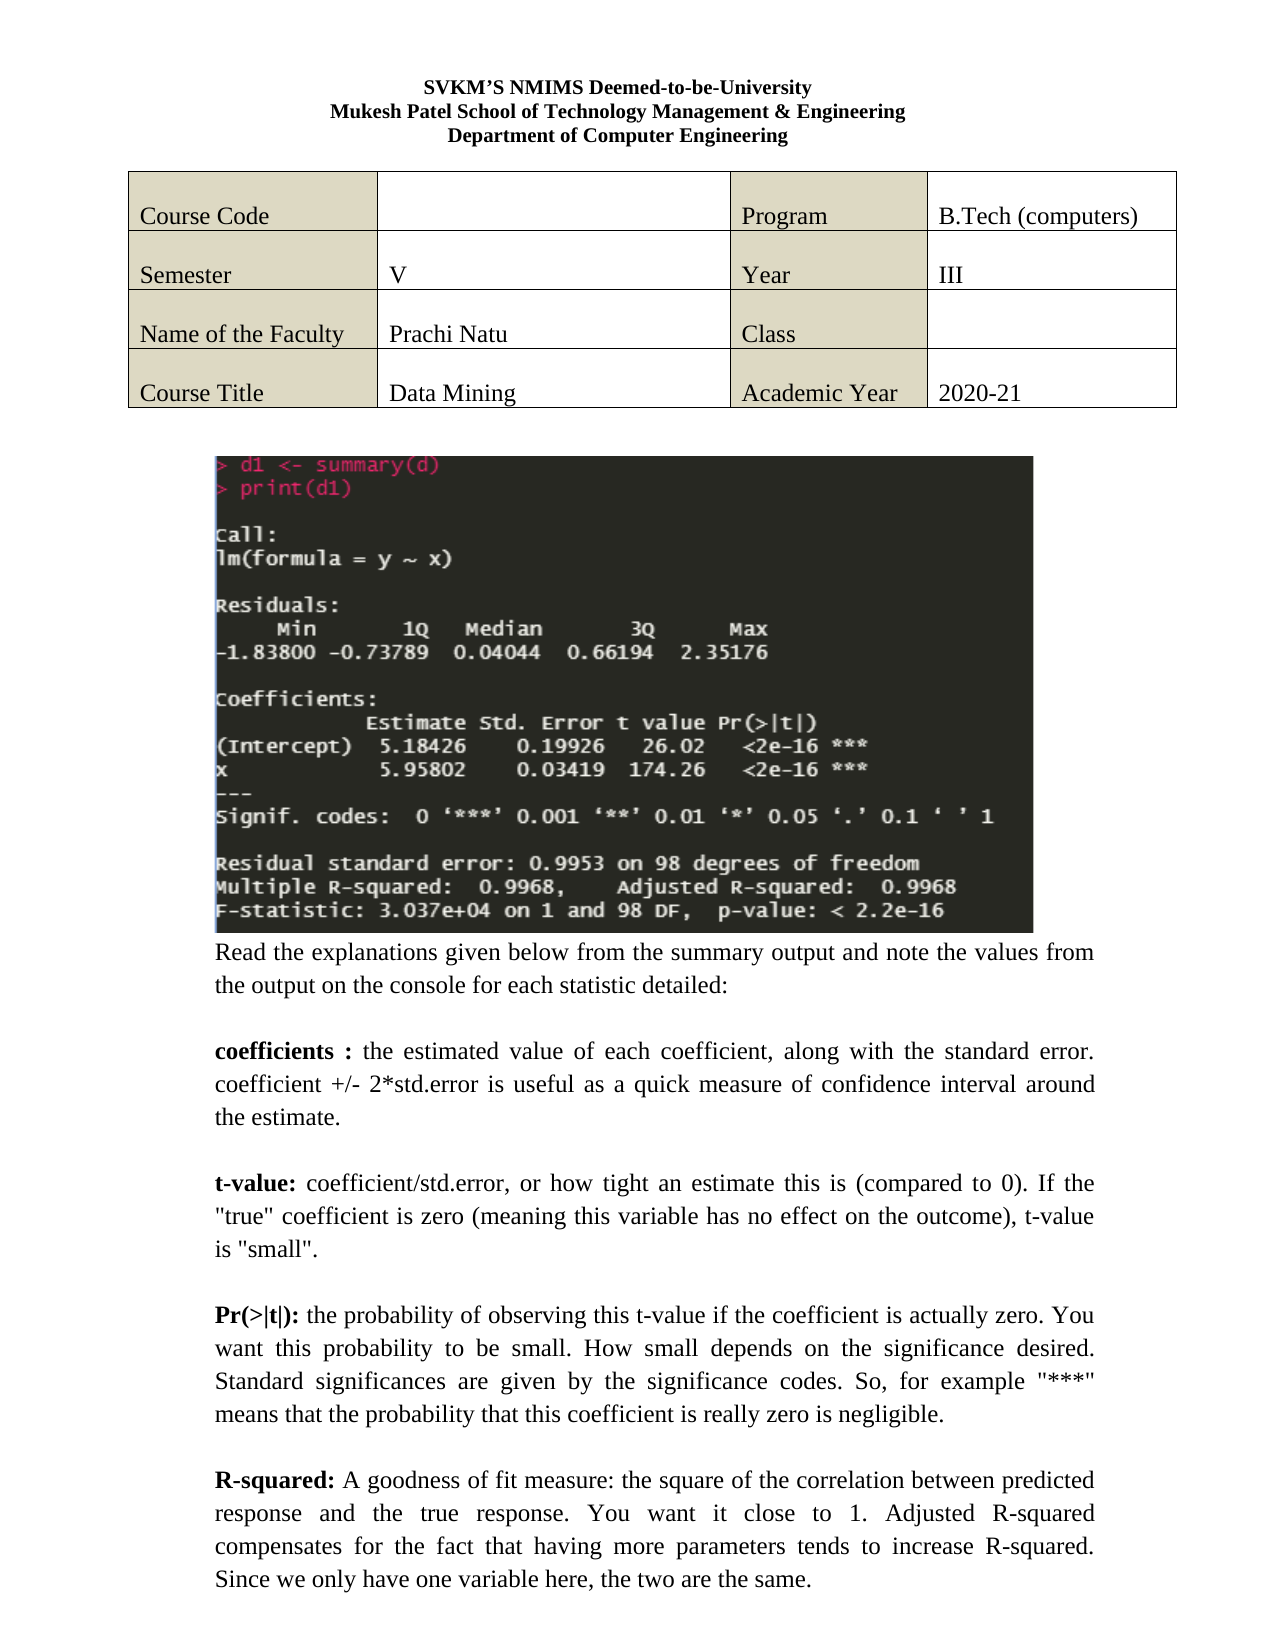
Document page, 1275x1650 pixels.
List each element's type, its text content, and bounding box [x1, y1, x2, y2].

list Read the explanations given below from the summary output and note the values from the output on the console for each statistic detailed: [214, 937, 1096, 999]
picture [214, 456, 1034, 933]
list coefficients : the estimated value of each coefficient, along with the standard error. coefficient +/- 2*std.error is useful as a quick measure of confidence interval around the estimate. [214, 1036, 1096, 1131]
list Pr(>|t|): the probability of observing this t-value if the coefficient is actually zero. You want this probability to be small. How small depends on the significance desired. Standard significances are given by the significance codes. So, for example "***" means that the probability that this coefficient is really zero is negligible. [214, 1300, 1096, 1428]
list t-value: coefficient/std.error, or how tight an estimate this is (compared to 0). If the "true" coefficient is zero (meaning this variable has no effect on the outcome), t-value is "small". [214, 1168, 1096, 1263]
list R-squared: A goodness of fit measure: the square of the correlation between predicted response and the true response. You want it close to 1. Adjusted R-squared compensates for the fact that having more parameters tends to increase R-squared. Since we only have one variable here, the two are the same. [214, 1465, 1096, 1593]
